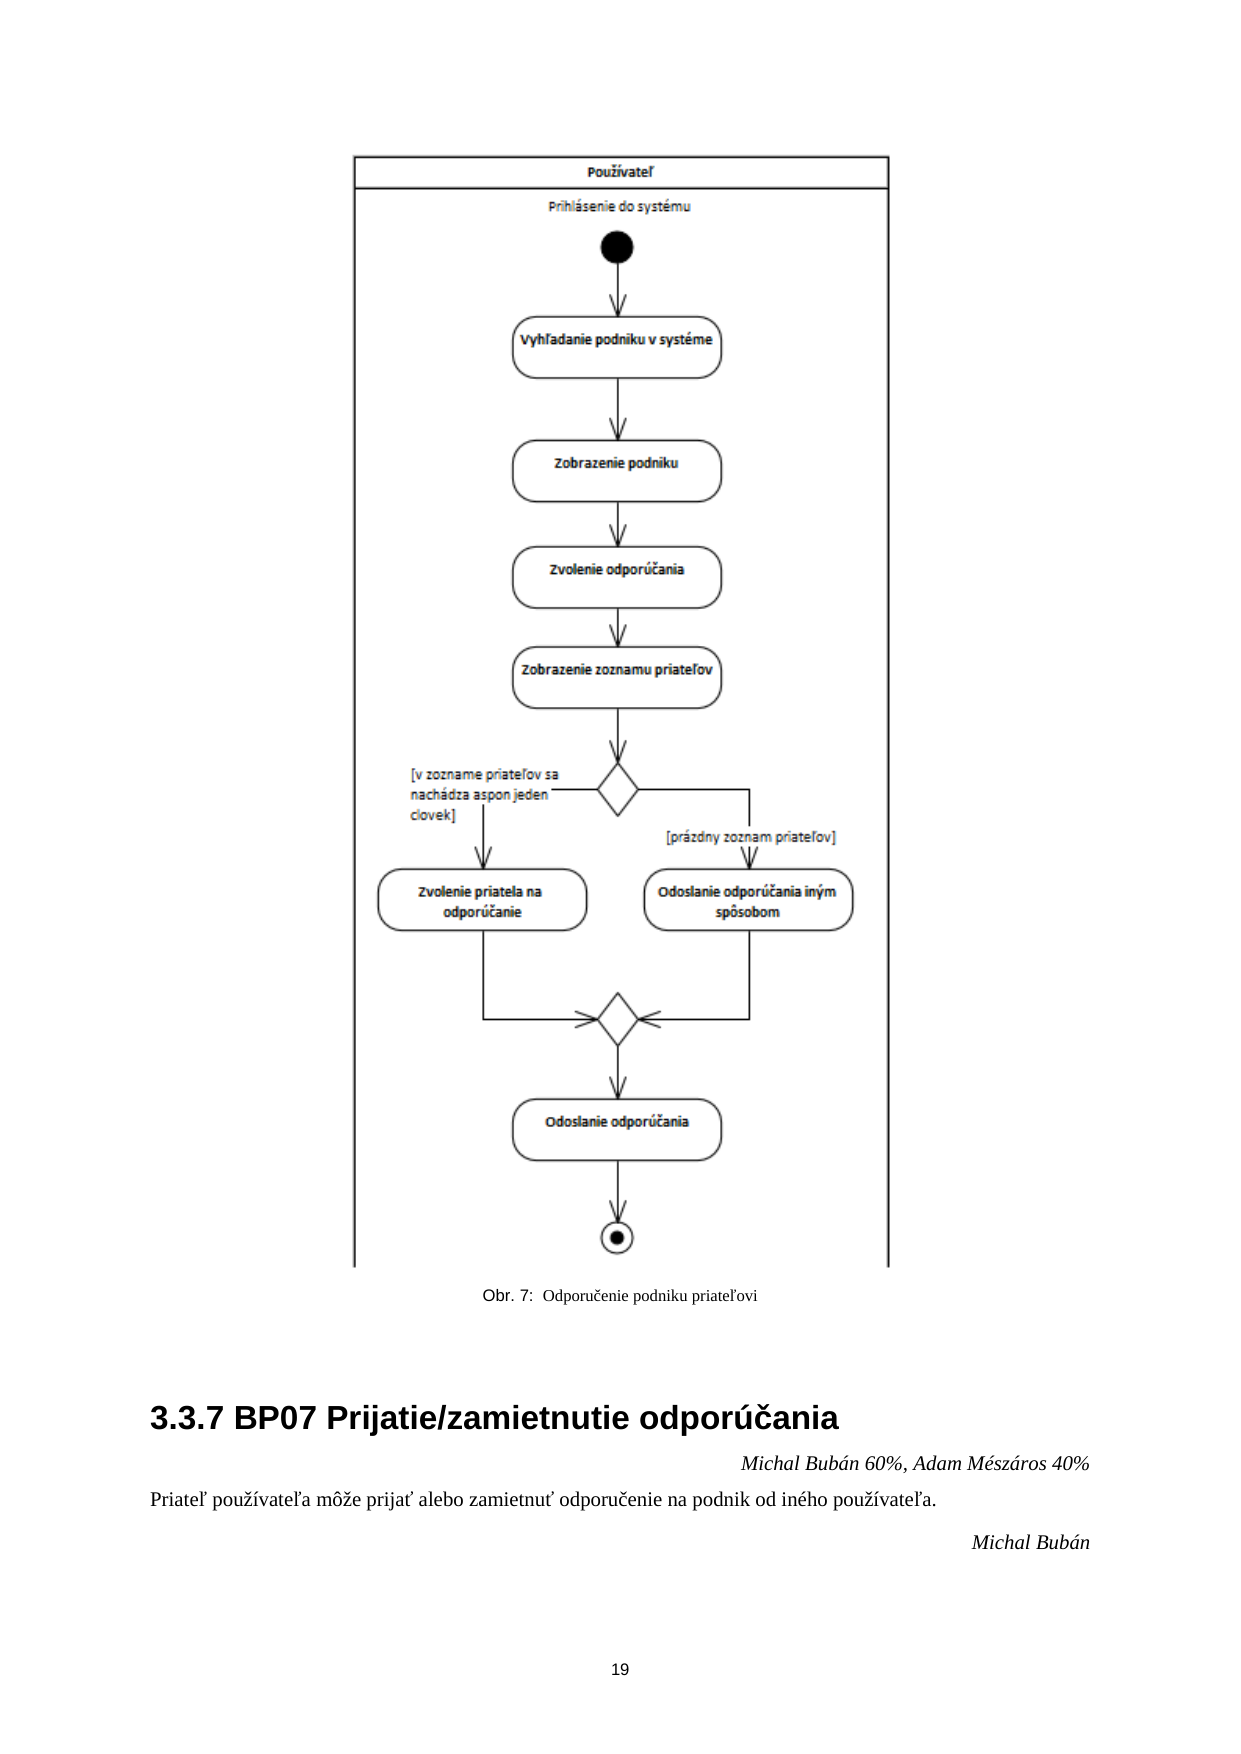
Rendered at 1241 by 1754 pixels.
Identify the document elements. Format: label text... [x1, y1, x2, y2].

text Priateľ používateľa môže prijať alebo zamietnuť odporučenie na podnik od iného používateľa. [150, 1487, 1090, 1511]
picture [345, 150, 895, 1274]
subtitle BP07 Prijatie/zamietnutie odporúčania [150, 1398, 1090, 1436]
text Odporučenie podniku priateľovi [150, 1286, 1090, 1305]
text Michal Bubán [150, 1530, 1090, 1554]
text Michal Bubán 60%, Adam Mészáros 40% [150, 1451, 1090, 1475]
